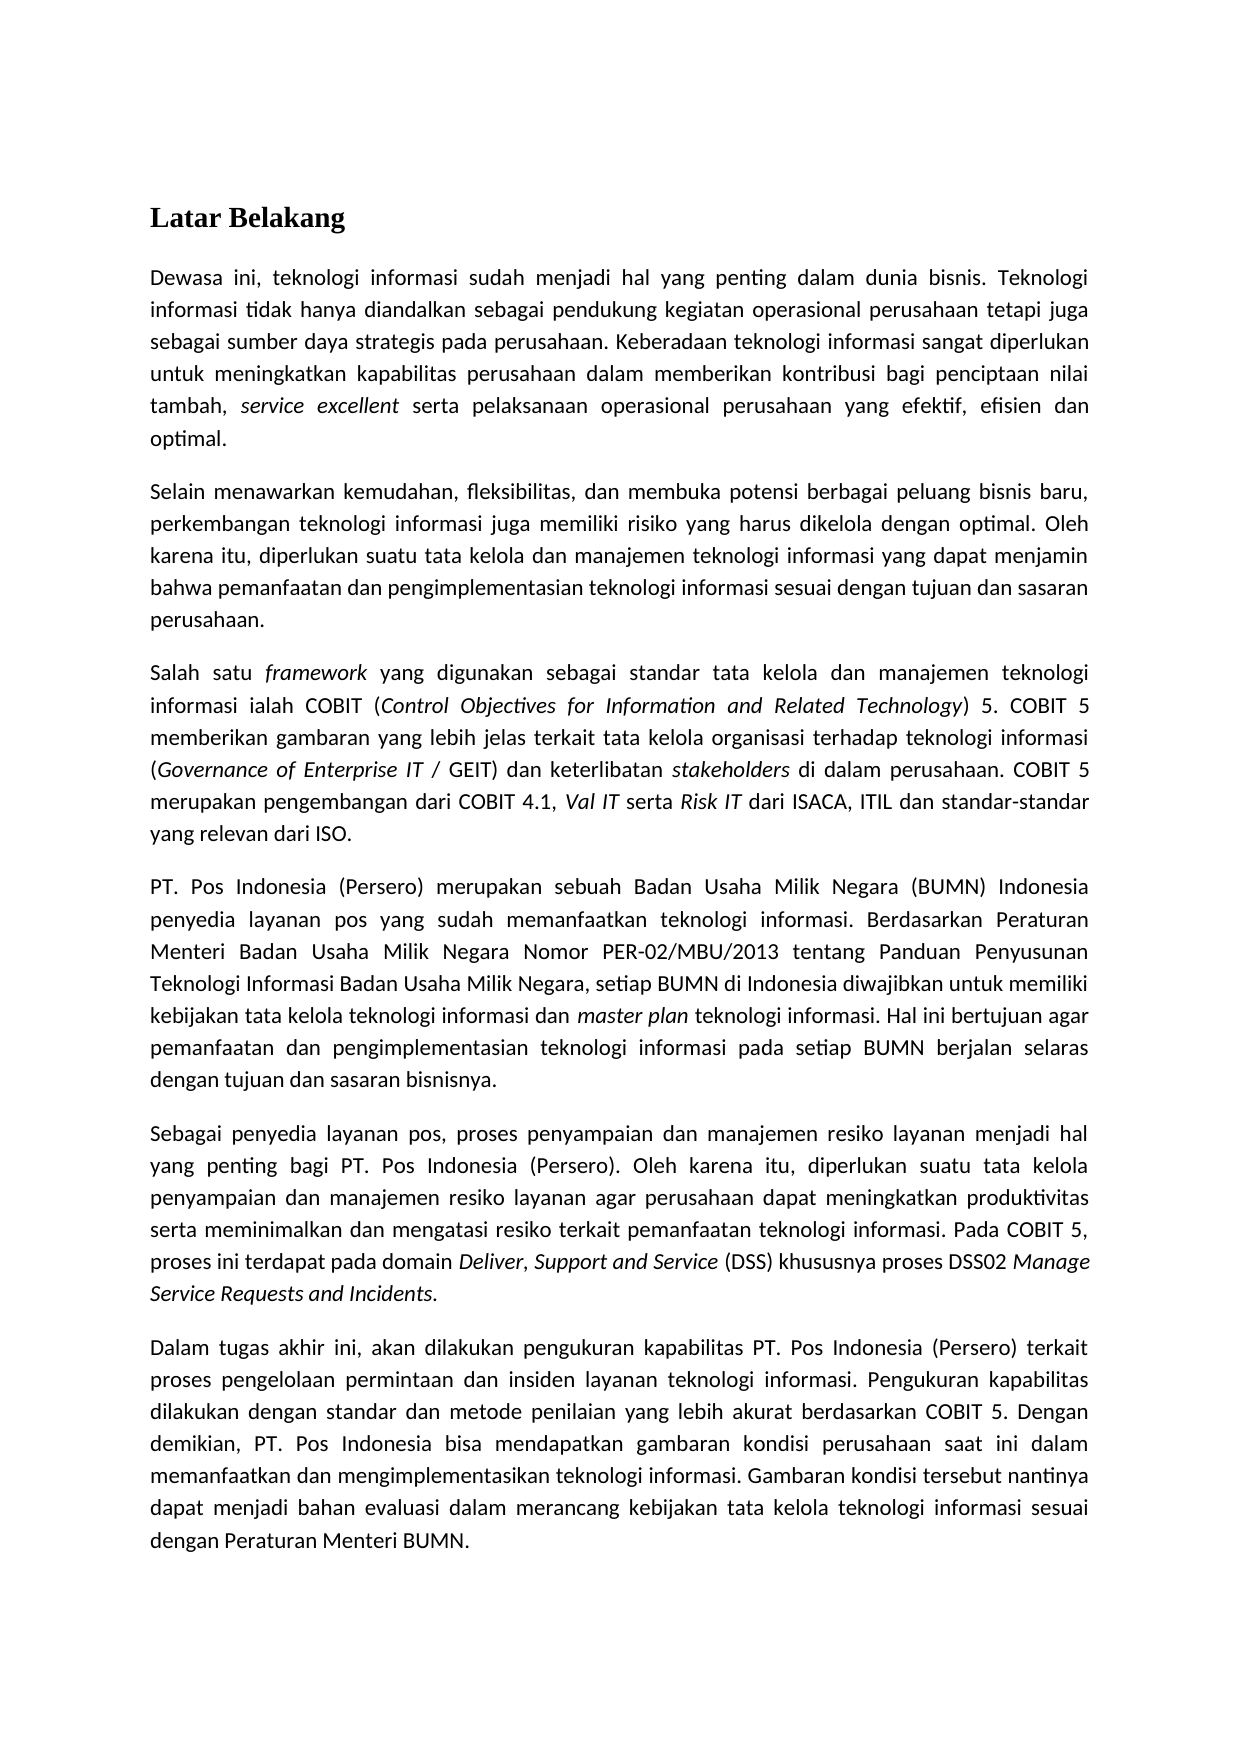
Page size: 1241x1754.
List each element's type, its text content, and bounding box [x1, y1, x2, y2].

text Sebagai penyedia layanan pos, proses penyampaian dan manajemen resiko layanan menjadi hal yang penting bagi PT. Pos Indonesia (Persero). Oleh karena itu, diperlukan suatu tata kelola penyampaian dan manajemen resiko layanan agar perusahaan dapat meningkatkan produktivitas serta meminimalkan dan mengatasi resiko terkait pemanfaatan teknologi informasi. Pada COBIT 5, proses ini terdapat pada domain Deliver, Support and Service (DSS) khususnya proses DSS02 Manage Service Requests and Incidents. [150, 1119, 1090, 1308]
subtitle Latar Belakang [150, 200, 1090, 233]
text Salah satu framework yang digunakan sebagai standar tata kelola dan manajemen teknologi informasi ialah COBIT (Control Objectives for Information and Related Technology) 5. COBIT 5 memberikan gambaran yang lebih jelas terkait tata kelola organisasi terhadap teknologi informasi (Governance of Enterprise IT / GEIT) dan keterlibatan stakeholders di dalam perusahaan. COBIT 5 merupakan pengembangan dari COBIT 4.1, Val IT serta Risk IT dari ISACA, ITIL dan standar-standar yang relevan dari ISO. [150, 658, 1090, 847]
text Selain menawarkan kemudahan, fleksibilitas, dan membuka potensi berbagai peluang bisnis baru, perkembangan teknologi informasi juga memiliki risiko yang harus dikelola dengan optimal. Oleh karena itu, diperlukan suatu tata kelola dan manajemen teknologi informasi yang dapat menjamin bahwa pemanfaatan dan pengimplementasian teknologi informasi sesuai dengan tujuan dan sasaran perusahaan. [150, 477, 1090, 633]
text Dewasa ini, teknologi informasi sudah menjadi hal yang penting dalam dunia bisnis. Teknologi informasi tidak hanya diandalkan sebagai pendukung kegiatan operasional perusahaan tetapi juga sebagai sumber daya strategis pada perusahaan. Keberadaan teknologi informasi sangat diperlukan untuk meningkatkan kapabilitas perusahaan dalam memberikan kontribusi bagi penciptaan nilai tambah, service excellent serta pelaksanaan operasional perusahaan yang efektif, efisien dan optimal. [150, 263, 1090, 452]
text PT. Pos Indonesia (Persero) merupakan sebuah Badan Usaha Milik Negara (BUMN) Indonesia penyedia layanan pos yang sudah memanfaatkan teknologi informasi. Berdasarkan Peraturan Menteri Badan Usaha Milik Negara Nomor PER-02/MBU/2013 tentang Panduan Penyusunan Teknologi Informasi Badan Usaha Milik Negara, setiap BUMN di Indonesia diwajibkan untuk memiliki kebijakan tata kelola teknologi informasi dan master plan teknologi informasi. Hal ini bertujuan agar pemanfaatan dan pengimplementasian teknologi informasi pada setiap BUMN berjalan selaras dengan tujuan dan sasaran bisnisnya. [150, 872, 1090, 1094]
text Dalam tugas akhir ini, akan dilakukan pengukuran kapabilitas PT. Pos Indonesia (Persero) terkait proses pengelolaan permintaan dan insiden layanan teknologi informasi. Pengukuran kapabilitas dilakukan dengan standar dan metode penilaian yang lebih akurat berdasarkan COBIT 5. Dengan demikian, PT. Pos Indonesia bisa mendapatkan gambaran kondisi perusahaan saat ini dalam memanfaatkan dan mengimplementasikan teknologi informasi. Gambaran kondisi tersebut nantinya dapat menjadi bahan evaluasi dalam merancang kebijakan tata kelola teknologi informasi sesuai dengan Peraturan Menteri BUMN. [150, 1333, 1090, 1554]
